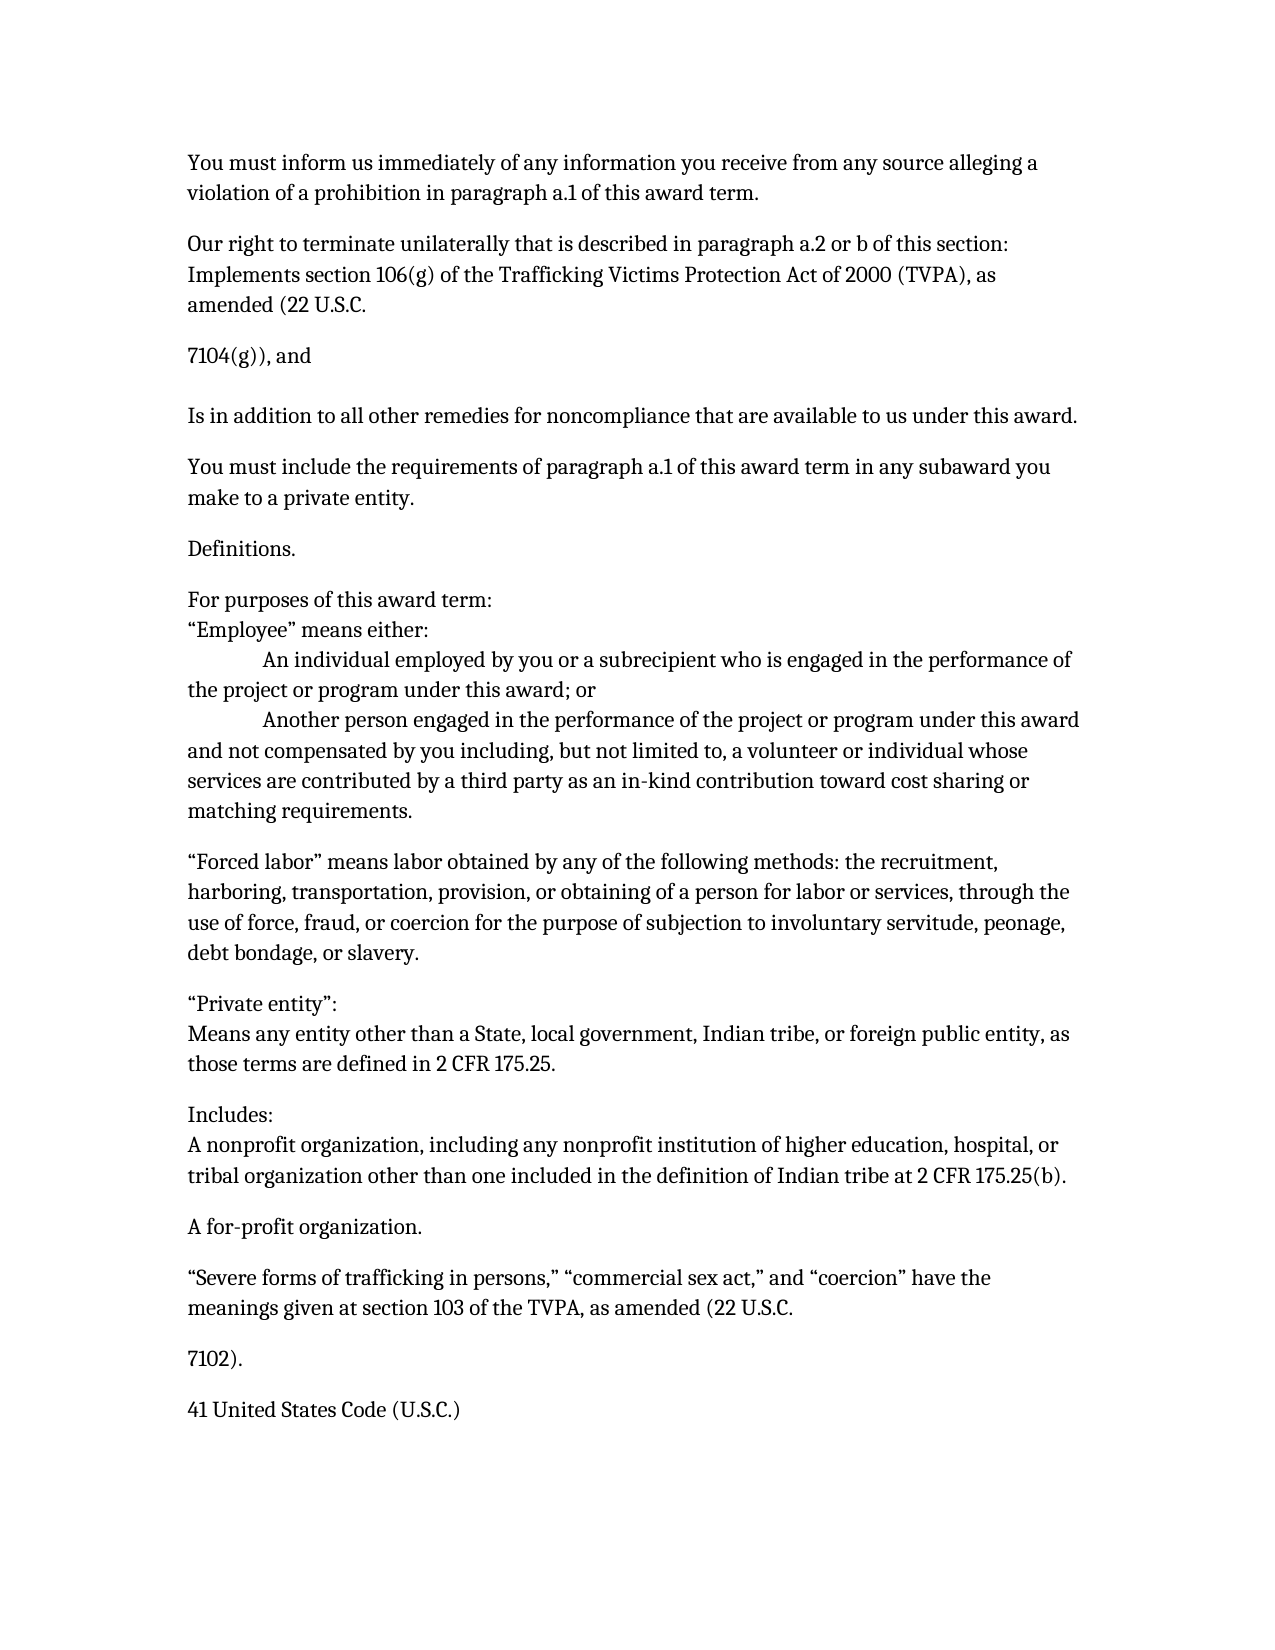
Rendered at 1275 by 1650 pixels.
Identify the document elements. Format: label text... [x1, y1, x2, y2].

text For purposes of this award term: “Employee” means either: An individual employed by you or a subrecipient who is engaged in the performance of the project or program under this award; or Another person engaged in the performance of the project or program under this award and not compensated by you including, but not limited to, a volunteer or individual whose services are contributed by a third party as an in-kind contribution toward cost sharing or matching requirements. [187, 586, 1087, 824]
text Includes: A nonprofit organization, including any nonprofit institution of higher education, hospital, or tribal organization other than one included in the definition of Indian tribe at 2 CFR 175.25(b). [187, 1102, 1087, 1189]
text “Severe forms of trafficking in persons,” “commercial sex act,” and “coercion” have the meanings given at section 103 of the TVPA, as amended (22 U.S.C. [187, 1264, 1087, 1321]
text “Private entity”: Means any entity other than a State, local government, Indian tribe, or foreign public entity, as those terms are defined in 2 CFR 175.25. [187, 991, 1087, 1077]
text 7104(g)), and Is in addition to all other remedies for noncompliance that are available to us under this award. [187, 343, 1087, 429]
text A for-profit organization. [187, 1213, 1087, 1240]
text 7102). [187, 1346, 1087, 1372]
text “Forced labor” means labor obtained by any of the following methods: the recruitment, harboring, transportation, provision, or obtaining of a person for labor or services, through the use of force, fraud, or coercion for the purpose of subjection to involuntary servitude, peonage, debt bondage, or slavery. [187, 849, 1087, 966]
text You must inform us immediately of any information you receive from any source alleging a violation of a prohibition in paragraph a.1 of this award term. [187, 150, 1087, 207]
text Definitions. [187, 535, 1087, 562]
text You must include the requirements of paragraph a.1 of this award term in any subaward you make to a private entity. [187, 454, 1087, 511]
text 41 United States Code (U.S.C.) [187, 1397, 1087, 1423]
text Our right to terminate unilaterally that is described in paragraph a.2 or b of this section: Implements section 106(g) of the Trafficking Victims Protection Act of 2000 (TVPA), as amended (22 U.S.C. [187, 231, 1087, 318]
